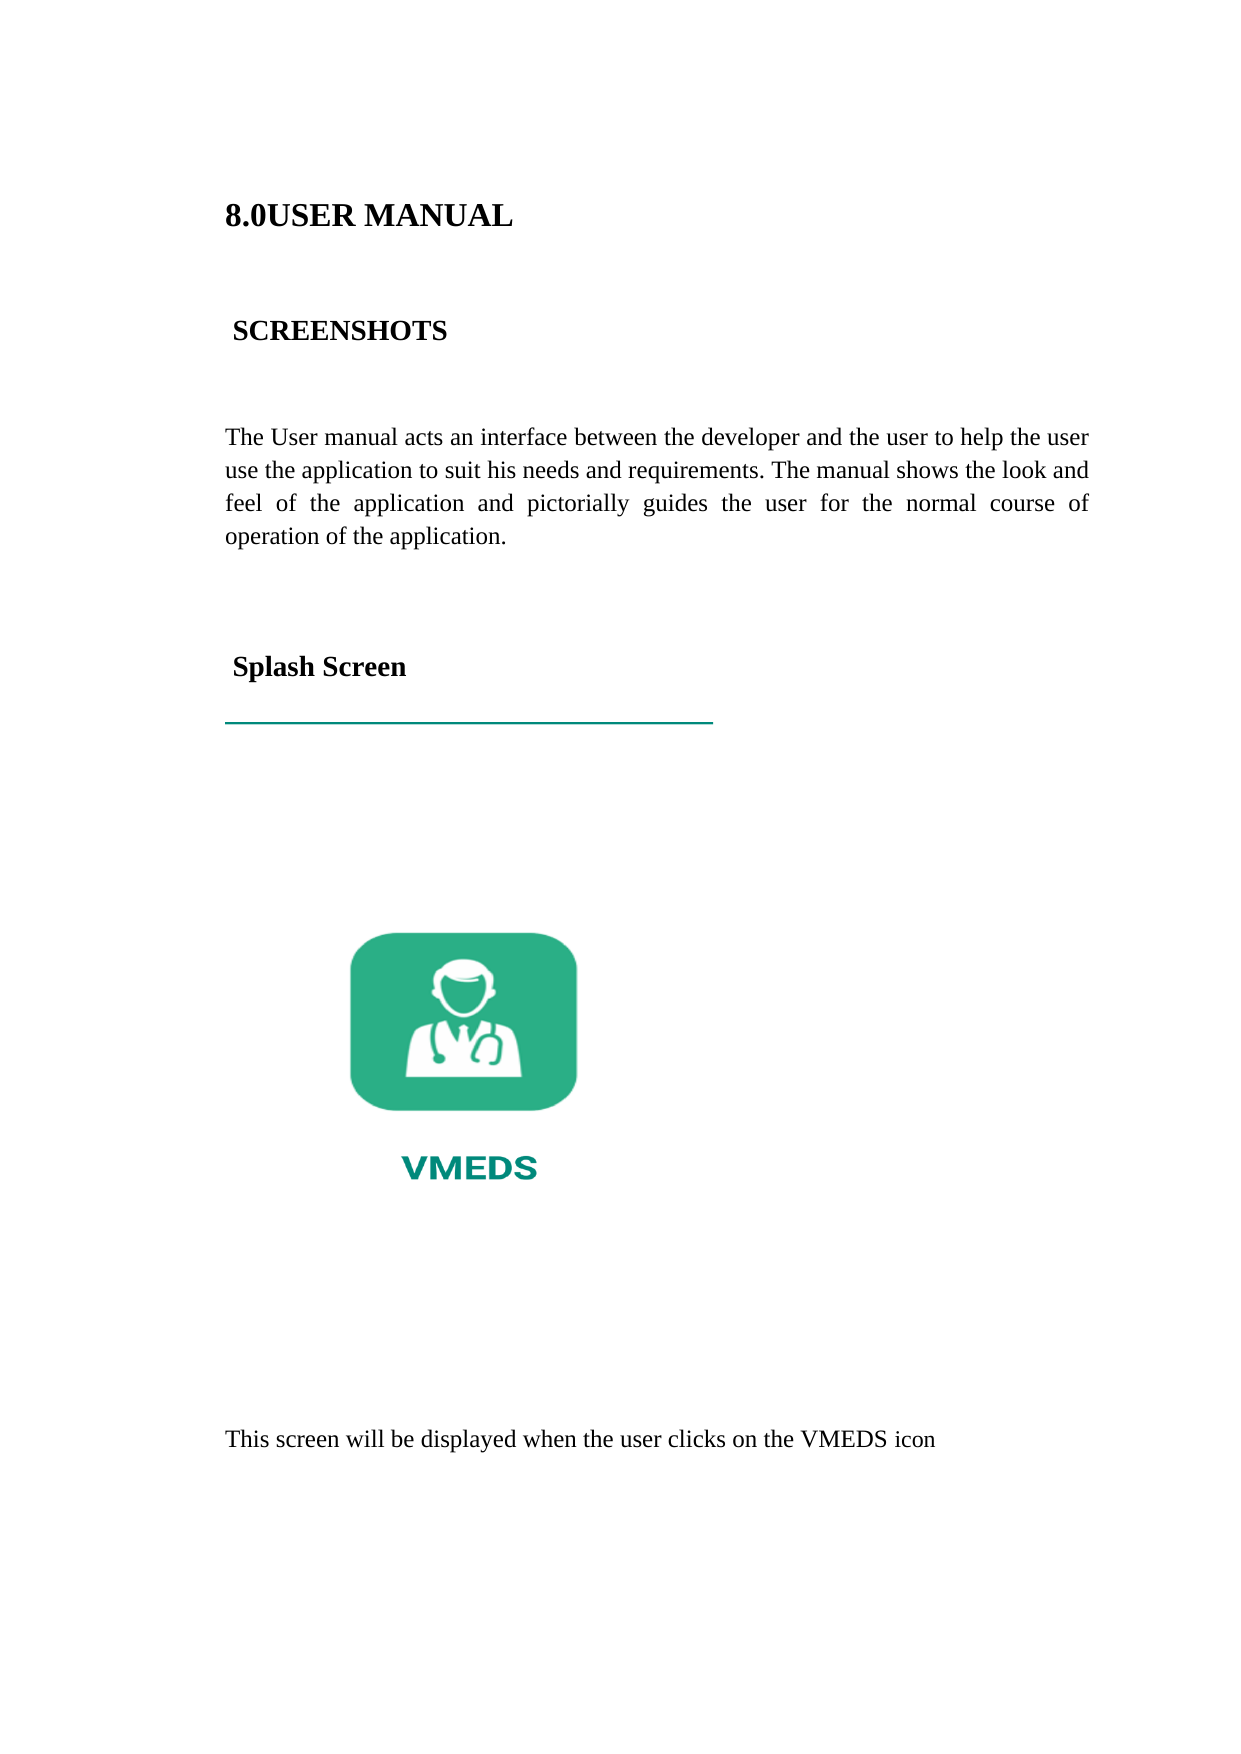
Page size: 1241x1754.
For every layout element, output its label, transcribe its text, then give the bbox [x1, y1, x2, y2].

picture [225, 722, 714, 1385]
text This screen will be displayed when the user clicks on the VMEDS icon [225, 1424, 1090, 1453]
text 8.0USER MANUAL [225, 195, 1090, 233]
text Splash Screen [225, 649, 790, 682]
text SCREENSHOTS [225, 313, 1090, 347]
text The User manual acts an interface between the developer and the user to help the user use the application to suit his needs and requirements. The manual shows the look and feel of the application and pictorially guides the user for the normal course of operation of the application. [225, 422, 1090, 550]
